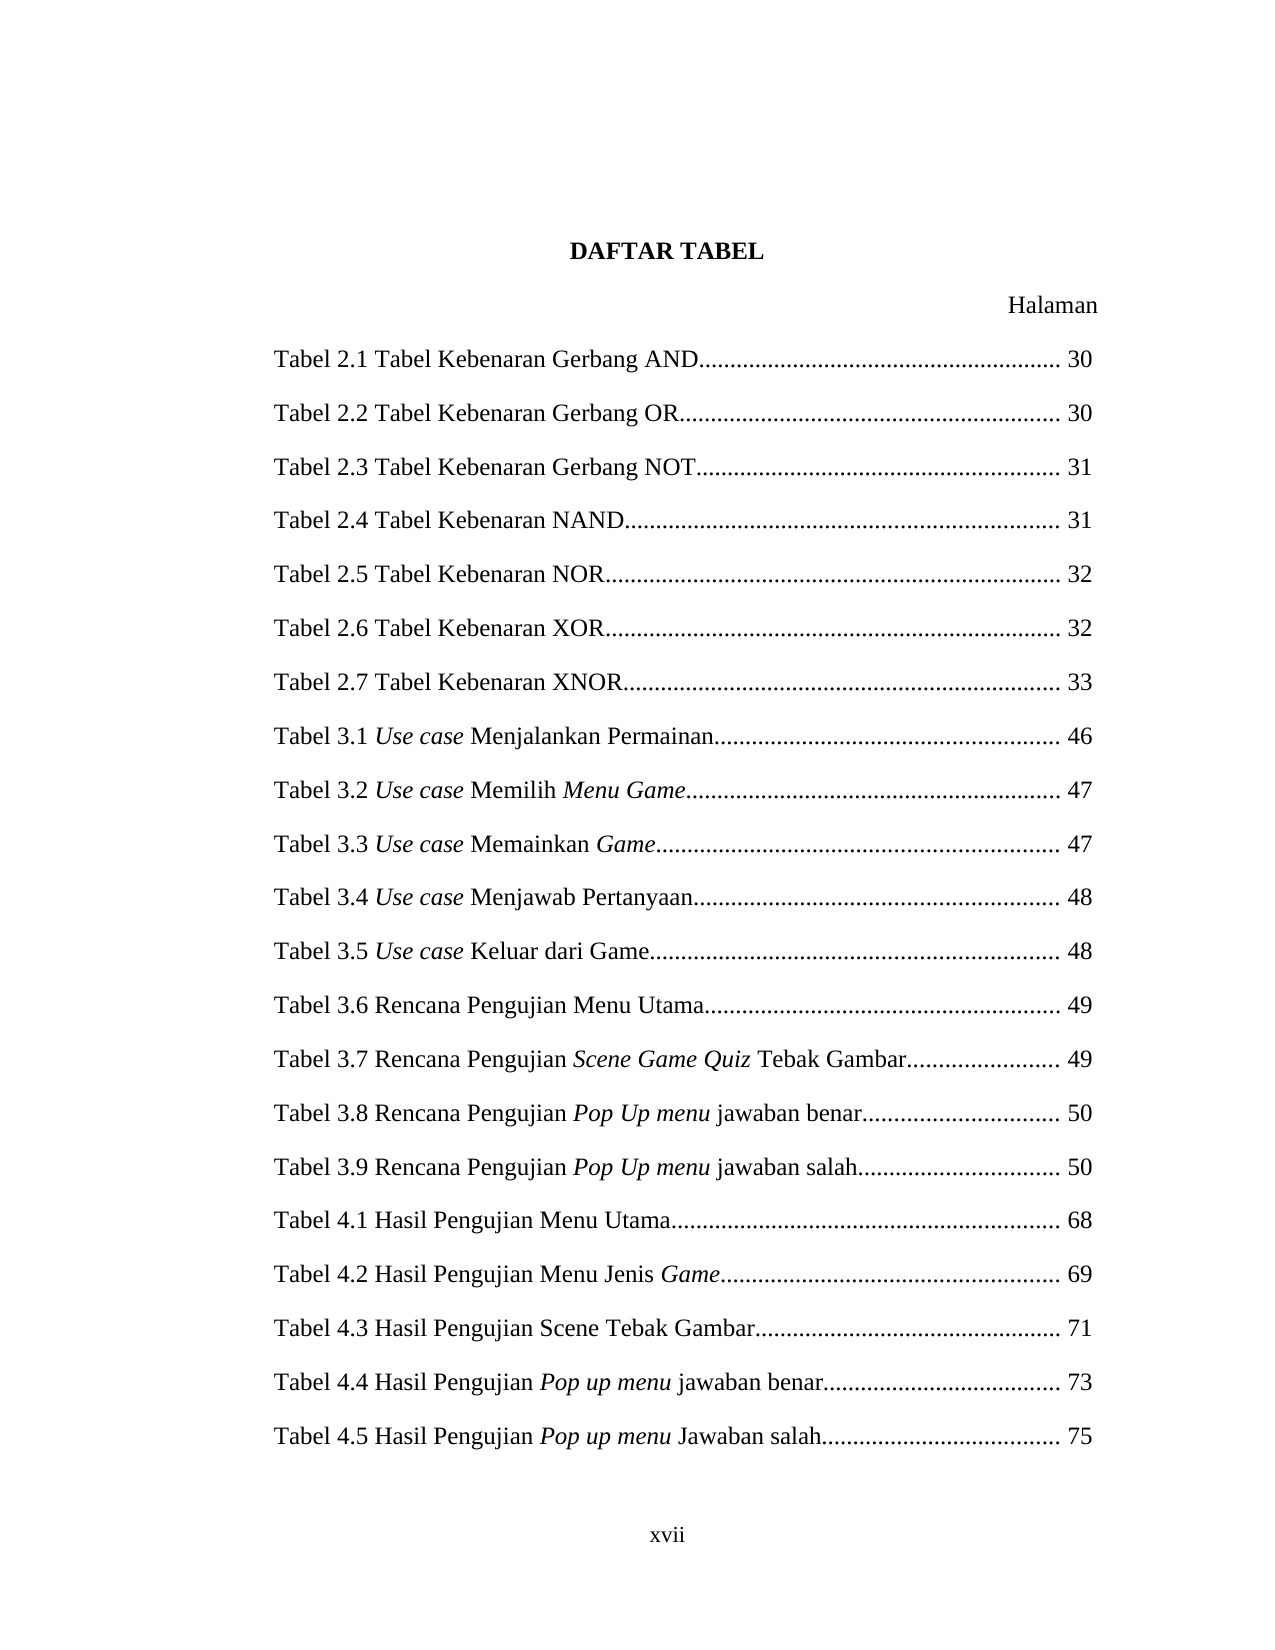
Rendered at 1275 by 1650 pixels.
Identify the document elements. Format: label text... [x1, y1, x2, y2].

text Tabel 2.3 Tabel Kebenaran Gerbang NOT 31 [274, 452, 1098, 480]
text Halaman [236, 290, 1098, 319]
text Tabel 2.2 Tabel Kebenaran Gerbang OR 30 [274, 398, 1098, 427]
text Tabel 3.5 Use case Keluar dari Game 48 [274, 936, 1098, 965]
text Tabel 3.2 Use case Memilih Menu Game 47 [274, 775, 1098, 803]
text Tabel 2.5 Tabel Kebenaran NOR 32 [274, 559, 1098, 588]
text Tabel 2.1 Tabel Kebenaran Gerbang AND 30 [274, 344, 1098, 373]
text Tabel 3.9 Rencana Pengujian Pop Up menu jawaban salah 50 [274, 1152, 1098, 1181]
text Tabel 2.7 Tabel Kebenaran XNOR 33 [274, 667, 1098, 696]
text Tabel 4.4 Hasil Pengujian Pop up menu jawaban benar 73 [274, 1367, 1098, 1396]
text Tabel 3.6 Rencana Pengujian Menu Utama 49 [274, 990, 1098, 1019]
text Tabel 2.6 Tabel Kebenaran XOR 32 [274, 613, 1098, 642]
text Tabel 4.3 Hasil Pengujian Scene Tebak Gambar 71 [274, 1313, 1098, 1342]
text Tabel 3.3 Use case Memainkan Game 47 [274, 829, 1098, 857]
text Tabel 2.4 Tabel Kebenaran NAND 31 [274, 506, 1098, 534]
text Tabel 4.5 Hasil Pengujian Pop up menu Jawaban salah 75 [274, 1421, 1098, 1450]
text Tabel 3.7 Rencana Pengujian Scene Game Quiz Tebak Gambar 49 [274, 1044, 1098, 1073]
text Tabel 4.1 Hasil Pengujian Menu Utama 68 [274, 1206, 1098, 1234]
text Tabel 3.8 Rencana Pengujian Pop Up menu jawaban benar 50 [274, 1098, 1098, 1127]
text DAFTAR TABEL [236, 236, 1098, 265]
text Tabel 3.4 Use case Menjawab Pertanyaan 48 [274, 882, 1098, 911]
text Tabel 4.2 Hasil Pengujian Menu Jenis Game 69 [274, 1259, 1098, 1288]
text Tabel 3.1 Use case Menjalankan Permainan 46 [274, 721, 1098, 750]
